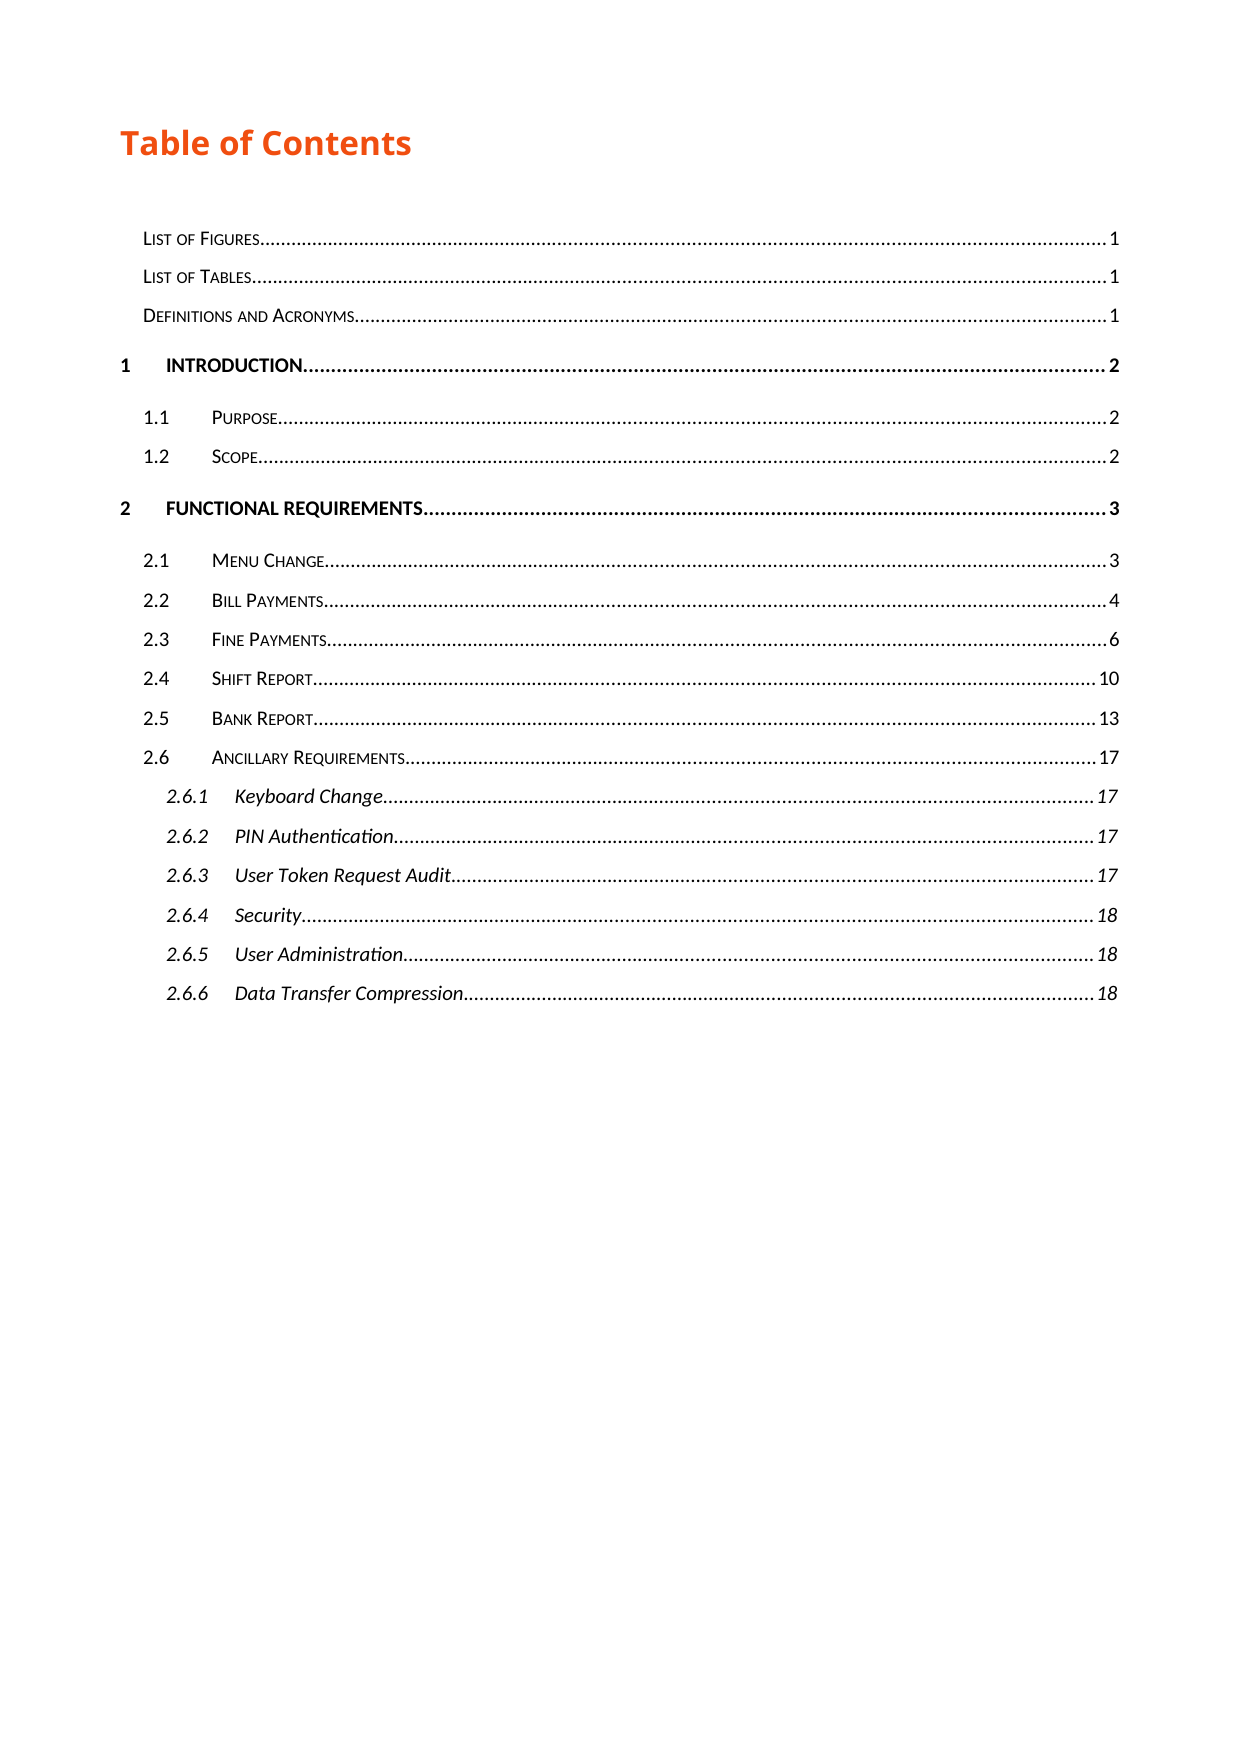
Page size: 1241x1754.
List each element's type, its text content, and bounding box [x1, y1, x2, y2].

text 2.6.1 Keyboard Change 17 [166, 784, 1120, 809]
text 2 Functional Requirements 3 [120, 496, 1120, 521]
text 2.3 Fine Payments 6 [143, 626, 1120, 652]
text 2.6.5 User Administration 18 [166, 941, 1120, 967]
text 2.6.3 User Token Request Audit 17 [166, 862, 1120, 888]
text 2.6 Ancillary Requirements 17 [143, 744, 1120, 770]
text 2.2 Bill Payments 4 [143, 587, 1120, 612]
text 1.1 Purpose 2 [143, 404, 1120, 430]
text List of Tables 1 [143, 264, 1120, 289]
text Table of Contents [120, 120, 1120, 165]
text 2.6.6 Data Transfer Compression 18 [166, 981, 1120, 1006]
text 2.6.2 PIN Authentication 17 [166, 823, 1120, 848]
text 1 Introduction 2 [120, 352, 1120, 378]
text Definitions and Acronyms 1 [143, 302, 1120, 327]
text 2.6.4 Security 18 [166, 902, 1120, 927]
text 2.1 Menu Change 3 [143, 547, 1120, 573]
text 2.4 Shift Report 10 [143, 666, 1120, 691]
text 2.5 Bank Report 13 [143, 705, 1120, 730]
text 1.2 Scope 2 [143, 444, 1120, 469]
text List of Figures 1 [143, 226, 1120, 251]
